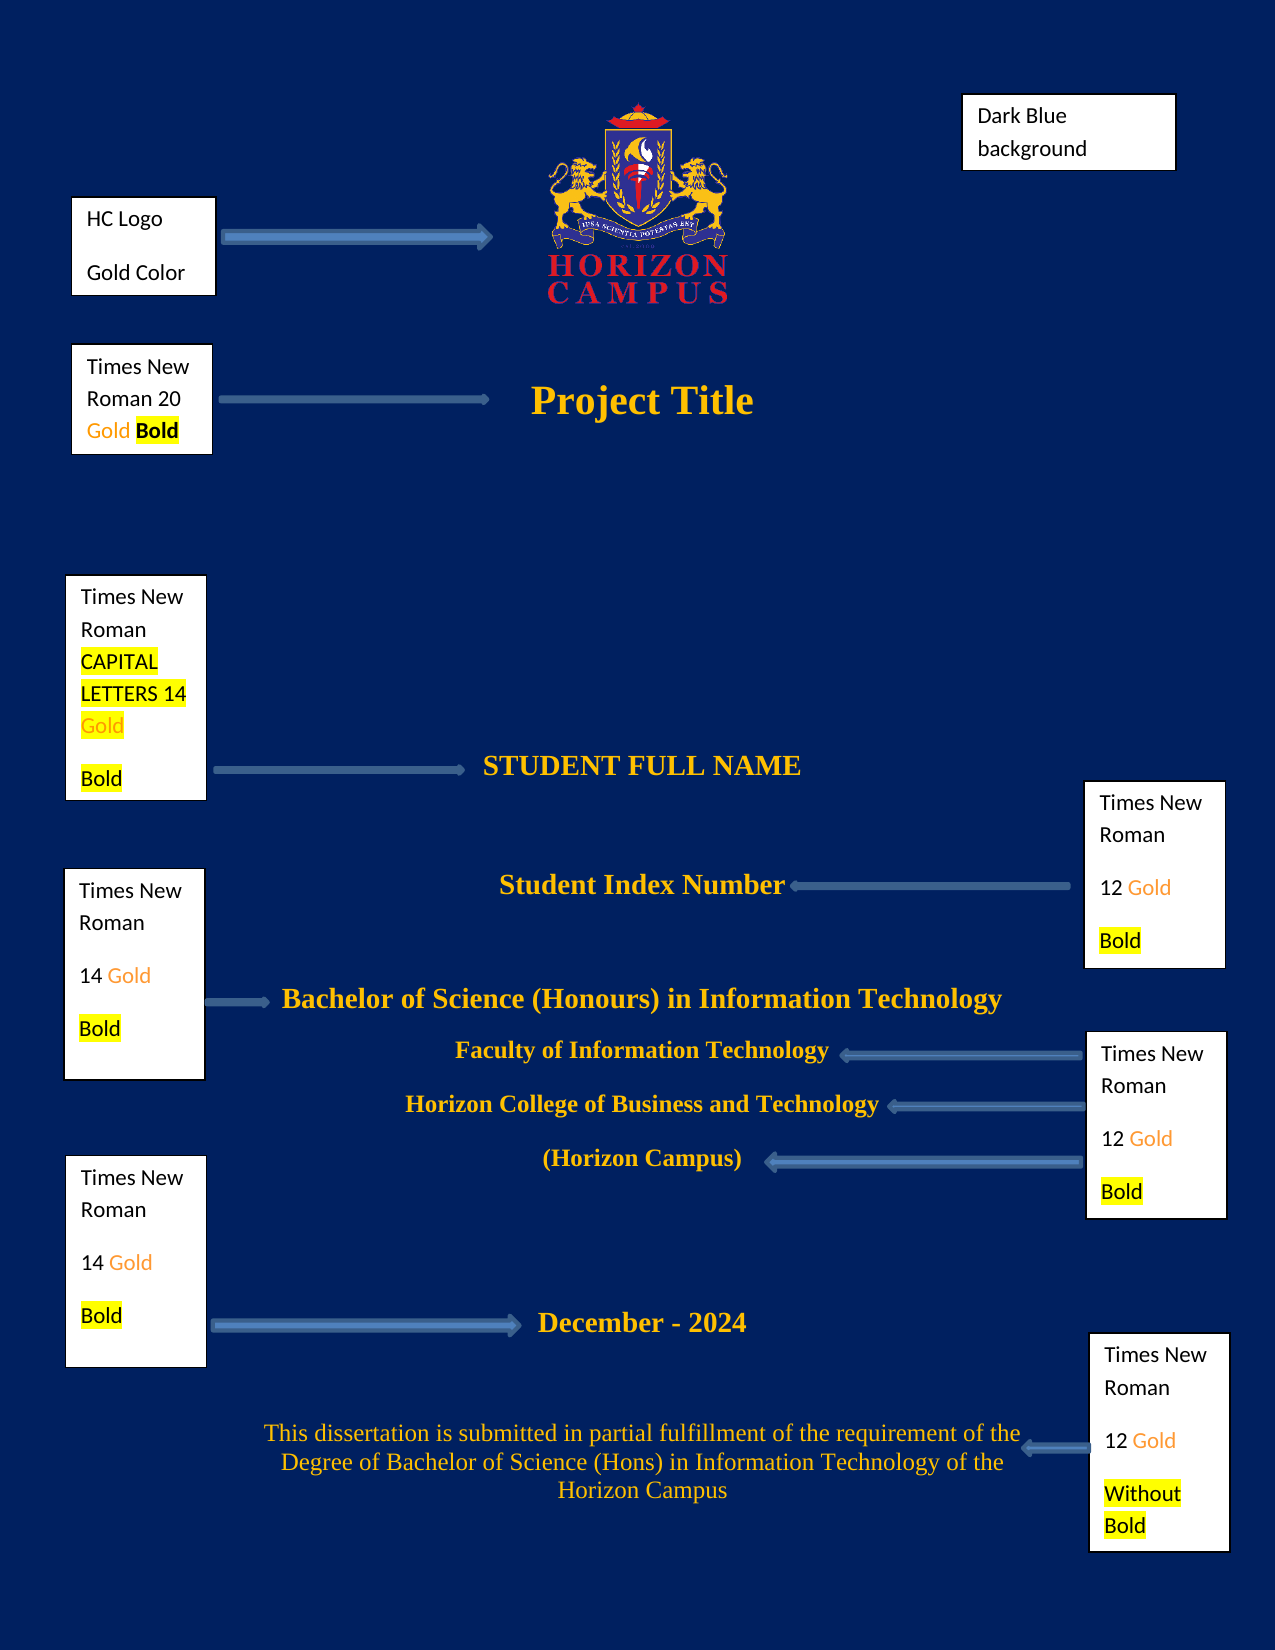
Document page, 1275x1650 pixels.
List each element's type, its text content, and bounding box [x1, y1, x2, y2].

text STUDENT FULL NAME [207, 748, 1125, 782]
text Student Index Number [159, 867, 1083, 901]
text Horizon Campus [159, 1475, 1088, 1504]
text Faculty of Information Technology [206, 1035, 1085, 1064]
text December - 2024 [207, 1305, 1125, 1338]
text (Horizon Campus) [159, 1143, 1085, 1172]
text Bachelor of Science (Honours) in Information Technology [206, 981, 1125, 1014]
text Horizon College of Business and Technology [159, 1089, 1085, 1118]
picture [543, 98, 728, 305]
text This dissertation is submitted in partial fulfillment of the requirement of the [159, 1418, 1088, 1447]
text Project Title [213, 376, 1125, 424]
text Degree of Bachelor of Science (Hons) in Information Technology of the [159, 1447, 1088, 1475]
